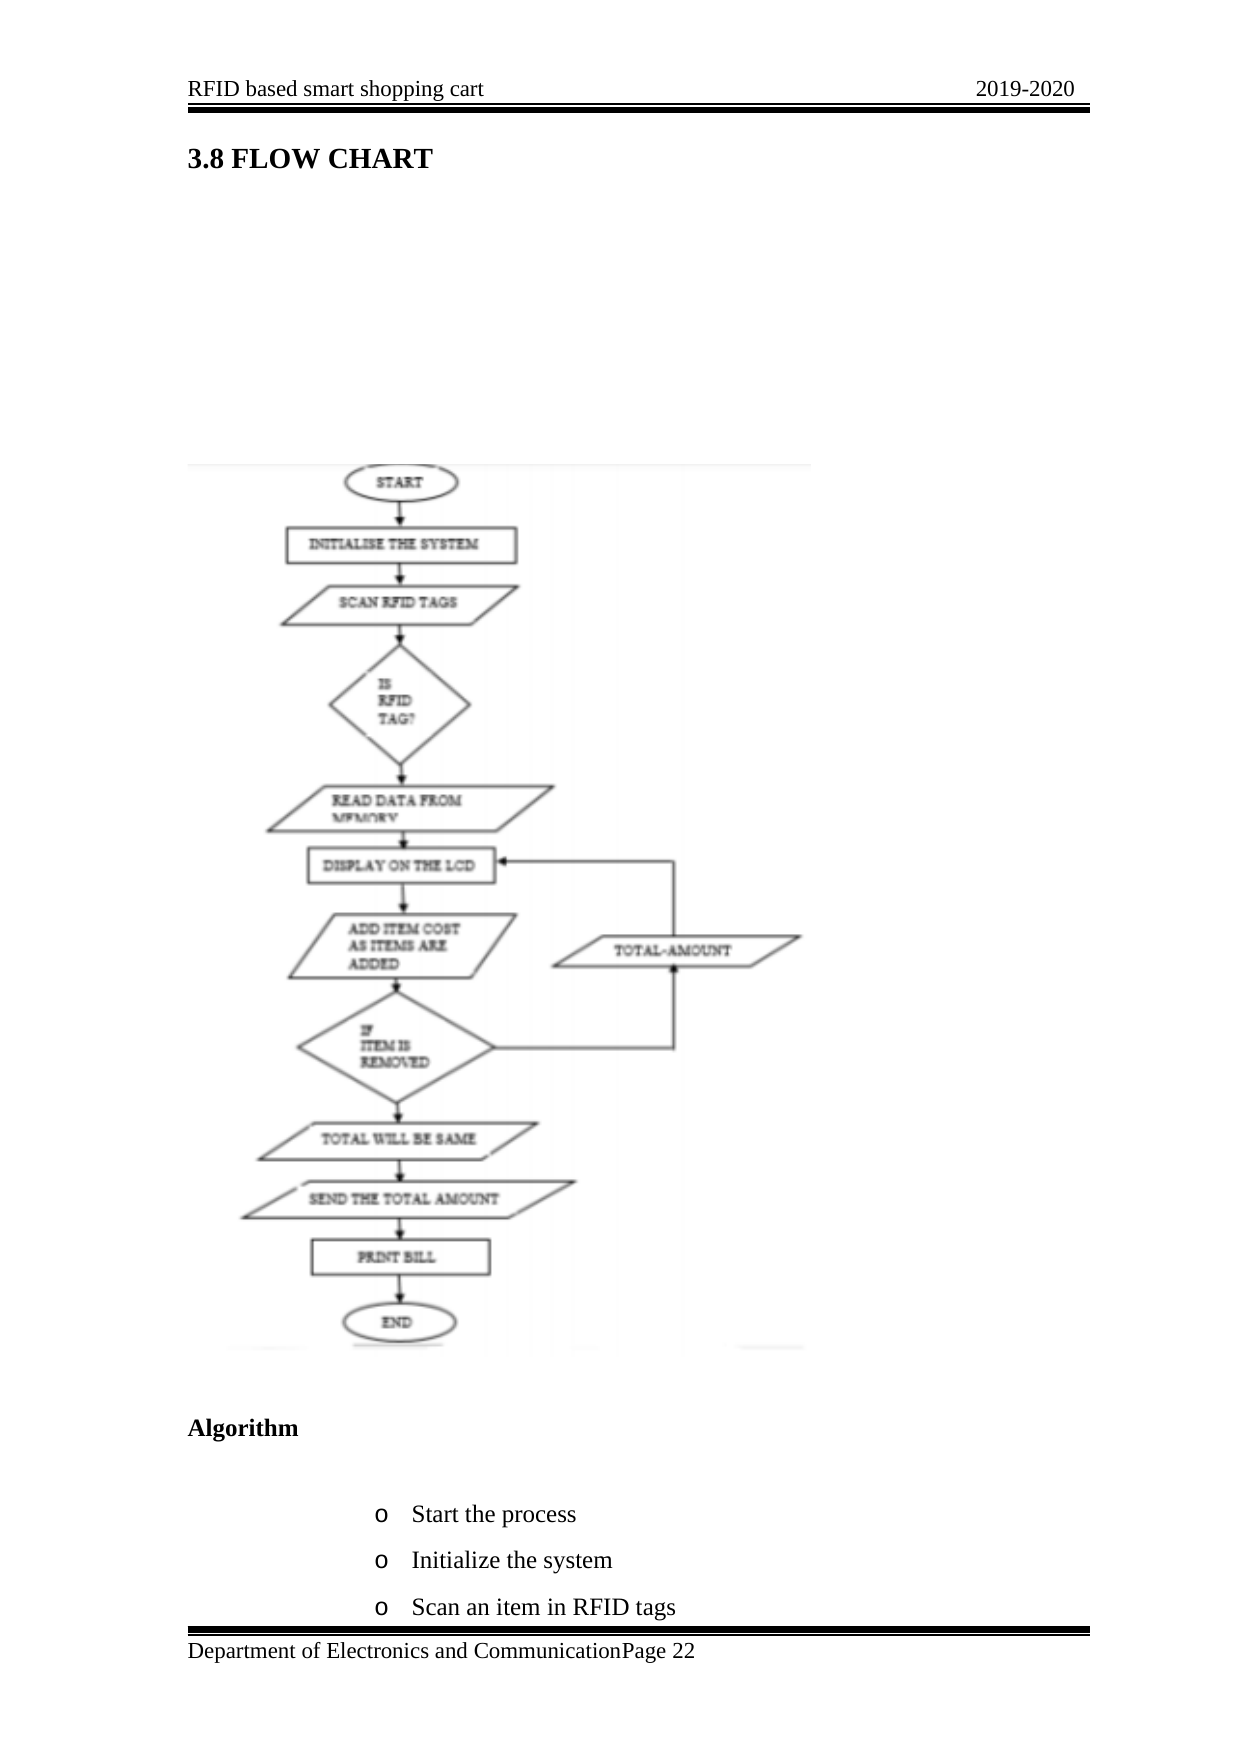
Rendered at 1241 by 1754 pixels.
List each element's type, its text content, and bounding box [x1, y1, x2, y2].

list Start the process [374, 1499, 1090, 1530]
text Algorithm [187, 1413, 1090, 1442]
picture [187, 464, 811, 1357]
list Initialize the system [374, 1545, 1090, 1576]
list Scan an item in RFID tags [374, 1592, 1090, 1622]
text 3.8 FLOW CHART [187, 142, 1090, 175]
